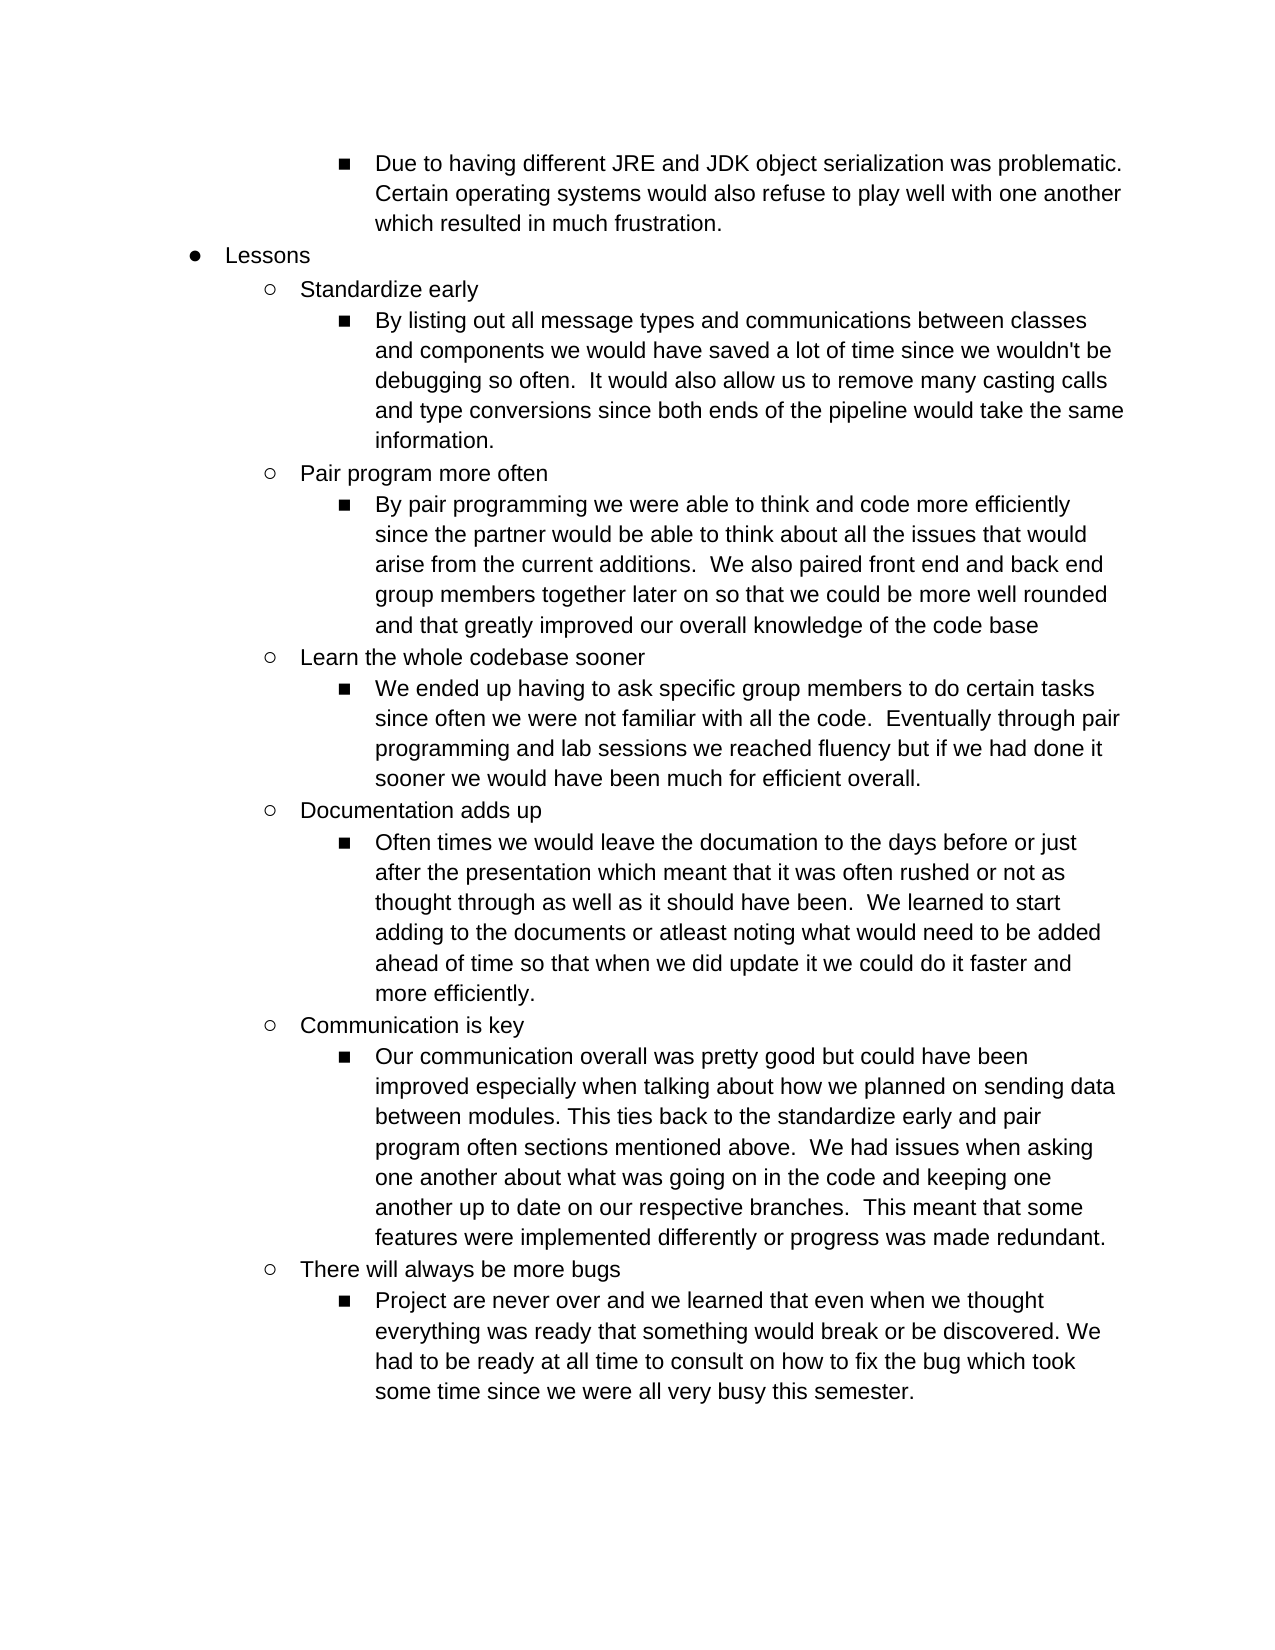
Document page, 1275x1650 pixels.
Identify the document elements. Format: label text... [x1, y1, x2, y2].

list Documentation adds up [262, 796, 1125, 824]
list There will always be more bugs [262, 1254, 1125, 1283]
list Learn the whole codebase sooner [262, 642, 1125, 671]
list We ended up having to ask specific group members to do certain tasks since often we were not familiar with all the code. Eventually through pair programming and lab sessions we reached fluency but if we had done it sooner we would have been much for efficient overall. [337, 675, 1125, 792]
list Project are never over and we learned that even when we thought everything was ready that something would break or be discovered. We had to be ready at all time to consult on how to fix the bug which took some time since we were all very busy this semester. [337, 1287, 1125, 1404]
list By pair programming we were able to think and code more efficiently since the partner would be able to think about all the issues that would arise from the current additions. We also paired front end and back end group members together later on so that we could be more well rounded and that greatly improved our overall knowledge of the code base [337, 491, 1125, 638]
list Communication is key [262, 1010, 1125, 1039]
list Our communication overall was pretty good but could have been improved especially when talking about how we planned on sending data between modules. This ties back to the standardize early and pair program often sections mentioned above. We had issues when asking one another about what was going on in the code and keeping one another up to date on our respective branches. This meant that some features were implemented differently or progress was made redundant. [337, 1043, 1125, 1251]
list Lessons [187, 241, 1125, 269]
list By listing out all message types and communications between classes and components we would have saved a lot of time since we wouldn't be debugging so often. It would also allow us to remove many casting calls and type conversions since both ends of the pipeline would take the same information. [337, 307, 1125, 454]
list Standardize early [262, 274, 1125, 302]
list Often times we would leave the documation to the days before or just after the presentation which meant that it was often rushed or not as thought through as well as it should have been. We learned to start adding to the documents or atleast noting what would need to be added ahead of time so that when we did update it we could do it faster and more efficiently. [337, 829, 1125, 1006]
list Due to having different JRE and JDK object serialization was problematic. Certain operating systems would also refuse to play well with one another which resulted in much frustration. [337, 150, 1125, 237]
list Pair program more often [262, 458, 1125, 486]
